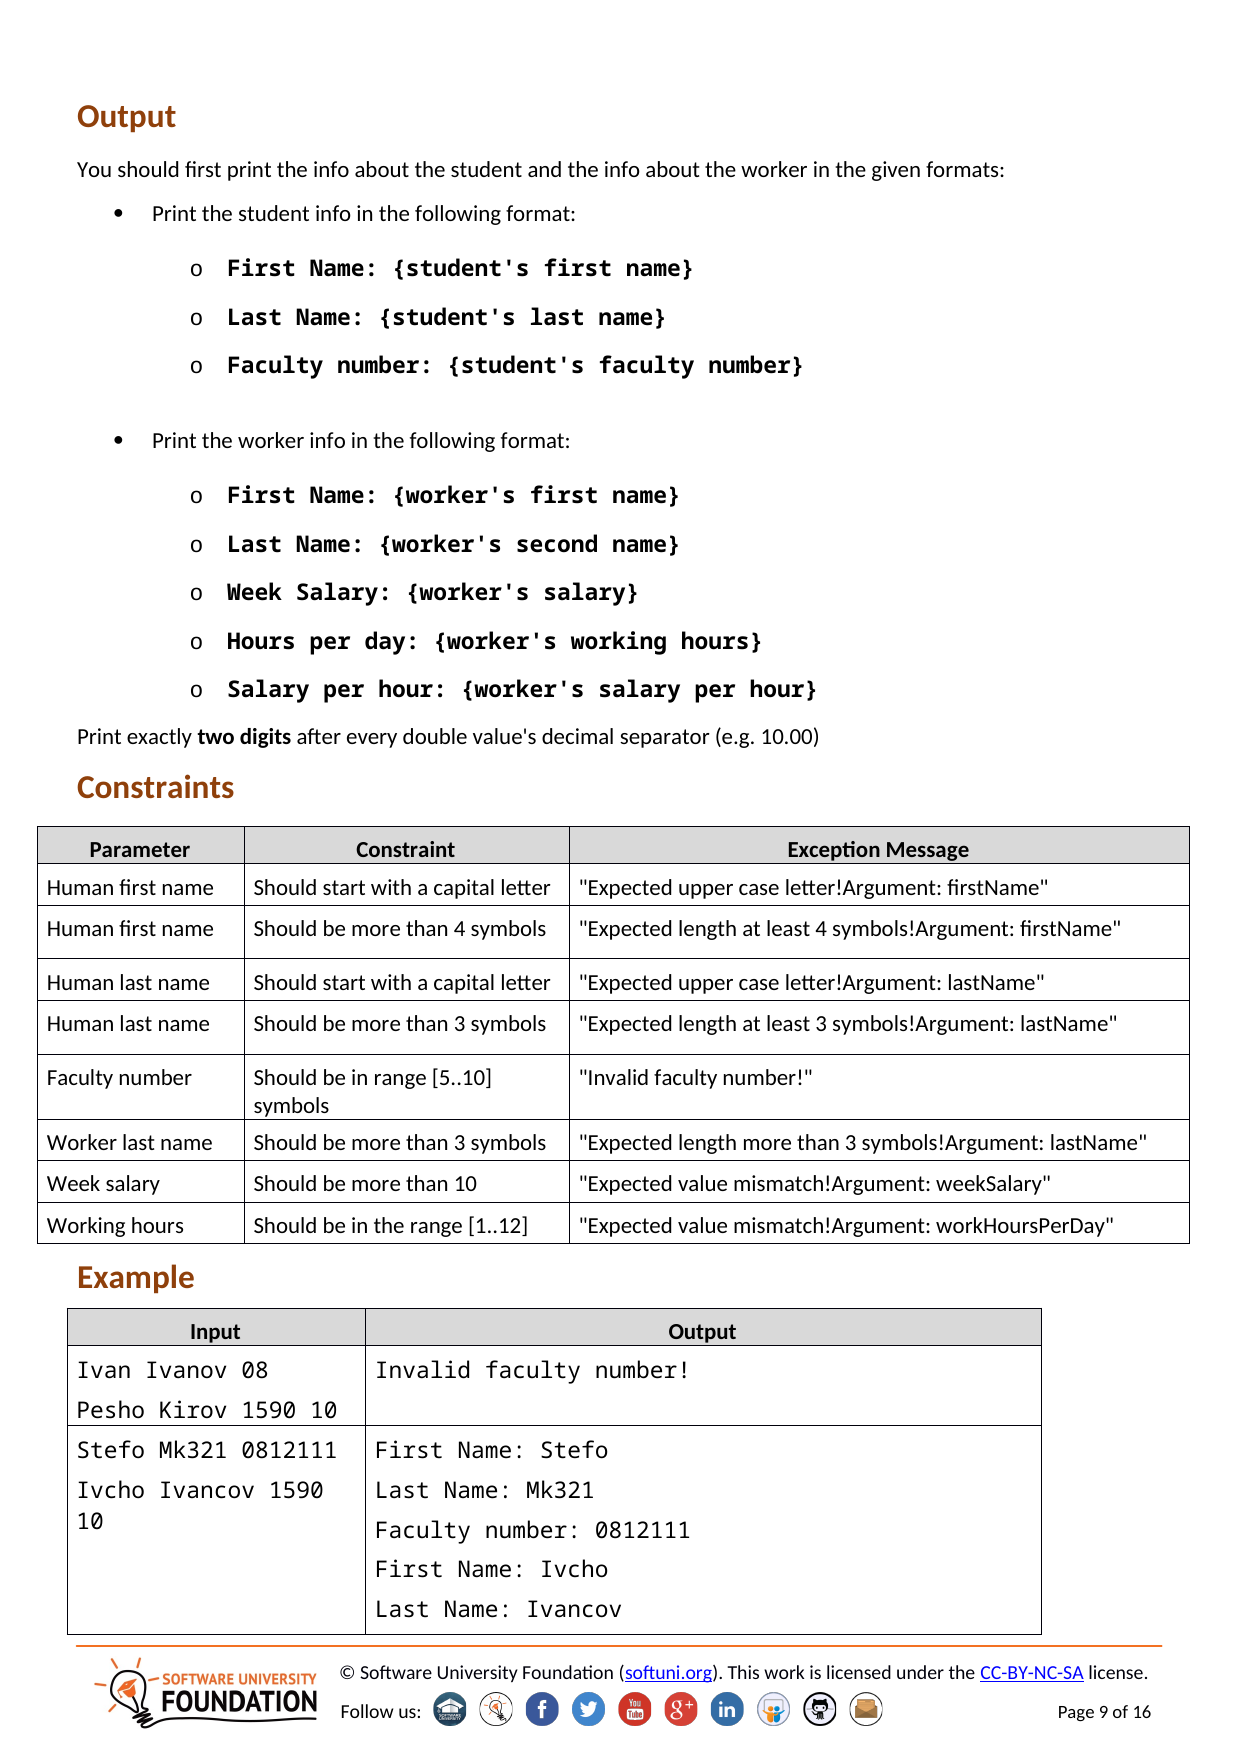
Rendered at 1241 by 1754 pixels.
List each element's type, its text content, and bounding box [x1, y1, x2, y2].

table_cell Should be in the range [1..12] [245, 1203, 569, 1243]
table_cell "Expected value mismatch!Argument: weekSalary" [570, 1161, 1189, 1202]
subtitle Constraints [77, 766, 1163, 807]
subtitle Example [77, 1256, 1163, 1297]
table_cell Should start with a capital letter [245, 864, 569, 904]
table_cell Human last name [38, 1001, 244, 1053]
picture [433, 1692, 467, 1726]
table_cell Human last name [38, 959, 244, 1000]
picture [93, 1656, 317, 1729]
table_cell "Expected upper case letter!Argument: lastName" [570, 959, 1189, 1000]
table_header Constraint [245, 827, 569, 863]
list Print the worker info in the following format: [114, 426, 1163, 454]
table_cell Invalid faculty number! [366, 1346, 1041, 1425]
list Week Salary: {worker's salary} [189, 576, 1163, 607]
table_cell Should be in range [5..10] symbols [245, 1055, 569, 1119]
table_cell "Expected length at least 3 symbols!Argument: lastName" [570, 1001, 1189, 1053]
table_cell Should be more than 3 symbols [245, 1001, 569, 1053]
picture [664, 1692, 698, 1726]
list Faculty number: {student's faculty number} [189, 349, 1163, 381]
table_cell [366, 1426, 1041, 1634]
table_cell "Invalid faculty number!" [570, 1055, 1189, 1119]
picture [479, 1692, 513, 1726]
table_cell Human first name [38, 906, 244, 958]
list Last Name: {student's last name} [189, 301, 1163, 332]
text Print exactly two digits after every double value's decimal separator (e.g. 10.00) [77, 722, 1163, 750]
table_cell Worker last name [38, 1120, 244, 1160]
table_cell Should be more than 3 symbols [245, 1120, 569, 1160]
table_header Output [366, 1309, 1041, 1345]
picture [710, 1692, 744, 1726]
table_cell Working hours [38, 1203, 244, 1243]
list First Name: {worker's first name} [189, 479, 1163, 510]
table_header Exception Message [570, 827, 1189, 863]
table_cell Should be more than 4 symbols [245, 906, 569, 958]
table_cell "Expected upper case letter!Argument: firstName" [570, 864, 1189, 904]
list First Name: {student's first name} [189, 252, 1163, 284]
picture [803, 1692, 837, 1726]
picture [849, 1692, 883, 1726]
text You should first print the info about the student and the info about the worker in the given formats: [77, 155, 1163, 183]
list Print the student info in the following format: [114, 199, 1163, 227]
list Last Name: {worker's second name} [189, 528, 1163, 559]
table_cell Should start with a capital letter [245, 959, 569, 1000]
table_cell "Expected length at least 4 symbols!Argument: firstName" [570, 906, 1189, 958]
table_cell "Expected length more than 3 symbols!Argument: lastName" [570, 1120, 1189, 1160]
picture [572, 1692, 605, 1726]
table_header Input [68, 1309, 365, 1345]
table_cell Ivan Ivanov 08 Pesho Kirov 1590 10 [68, 1346, 365, 1425]
table_cell Faculty number [38, 1055, 244, 1119]
table_cell Should be more than 10 [245, 1161, 569, 1202]
table_cell "Expected value mismatch!Argument: workHoursPerDay" [570, 1203, 1189, 1243]
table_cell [68, 1426, 365, 1634]
table_cell Week salary [38, 1161, 244, 1202]
list Salary per hour: {worker's salary per hour} [189, 673, 1163, 704]
picture [757, 1692, 790, 1726]
picture [618, 1692, 652, 1726]
table_header Parameter [38, 827, 244, 863]
subtitle Output [77, 95, 1163, 136]
table_cell Human first name [38, 864, 244, 904]
picture [525, 1692, 559, 1726]
list Hours per day: {worker's working hours} [189, 625, 1163, 656]
